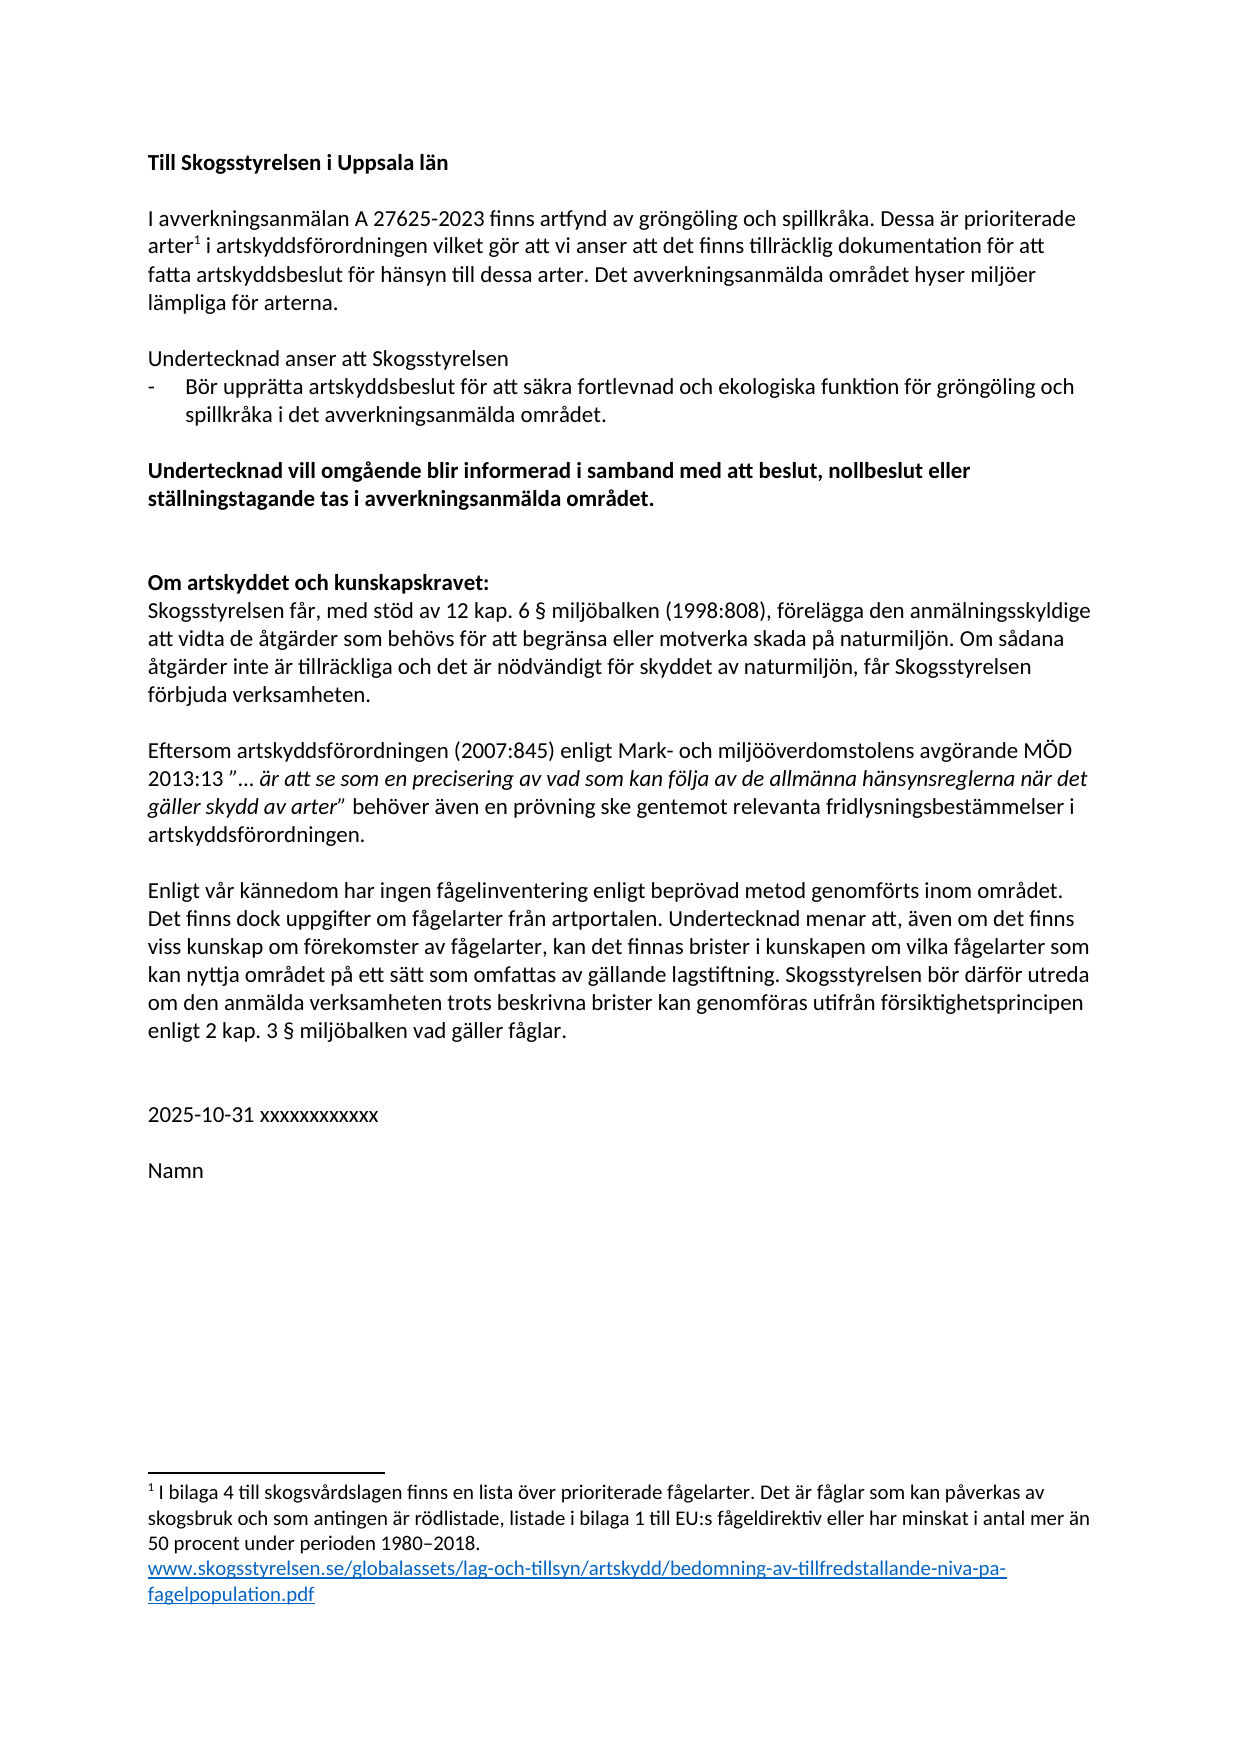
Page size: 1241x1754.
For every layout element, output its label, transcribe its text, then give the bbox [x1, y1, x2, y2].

text gäller skydd av arter” behöver även en prövning ske gentemot relevanta fridlysningsbestämmelser i artskyddsförordningen. [148, 792, 1093, 848]
text I avverkningsanmälan A 27625-2023 finns artfynd av gröngöling och spillkråka. Dessa är prioriterade arter i artskyddsförordningen vilket gör att vi anser att det finns tillräcklig dokumentation för att fatta artskyddsbeslut för hänsyn till dessa arter. Det avverkningsanmälda området hyser miljöer lämpliga för arterna. [148, 204, 1093, 316]
text Till Skogsstyrelsen i Uppsala län [148, 148, 1093, 176]
text 2025-10-31 xxxxxxxxxxxx [148, 1100, 1093, 1128]
text Enligt vår kännedom har ingen fågelinventering enligt beprövad metod genomförts inom området. Det finns dock uppgifter om fågelarter från artportalen. Undertecknad menar att, även om det finns viss kunskap om förekomster av fågelarter, kan det finnas brister i kunskapen om vilka fågelarter som kan nyttja området på ett sätt som omfattas av gällande lagstiftning. Skogsstyrelsen bör därför utreda om den anmälda verksamheten trots beskrivna brister kan genomföras utifrån försiktighetsprincipen enligt 2 kap. 3 § miljöbalken vad gäller fåglar. [148, 876, 1093, 1044]
text Namn [148, 1156, 1093, 1184]
text Eftersom artskyddsförordningen (2007:845) enligt Mark- och miljööverdomstolens avgörande MÖD 2013:13 ”… är att se som en precisering av vad som kan följa av de allmänna hänsynsreglerna när det [148, 736, 1093, 792]
text Om artskyddet och kunskapskravet: [148, 568, 1093, 596]
text Undertecknad anser att Skogsstyrelsen [148, 344, 1093, 372]
text Skogsstyrelsen får, med stöd av 12 kap. 6 § miljöbalken (1998:808), förelägga den anmälningsskyldige att vidta de åtgärder som behövs för att begränsa eller motverka skada på naturmiljön. Om sådana åtgärder inte är tillräckliga och det är nödvändigt för skyddet av naturmiljön, får Skogsstyrelsen förbjuda verksamheten. [148, 596, 1093, 708]
list Bör upprätta artskyddsbeslut för att säkra fortlevnad och ekologiska funktion för gröngöling och spillkråka i det avverkningsanmälda området. [148, 372, 1093, 428]
text Undertecknad vill omgående blir informerad i samband med att beslut, nollbeslut eller ställningstagande tas i avverkningsanmälda området. [148, 456, 1093, 512]
